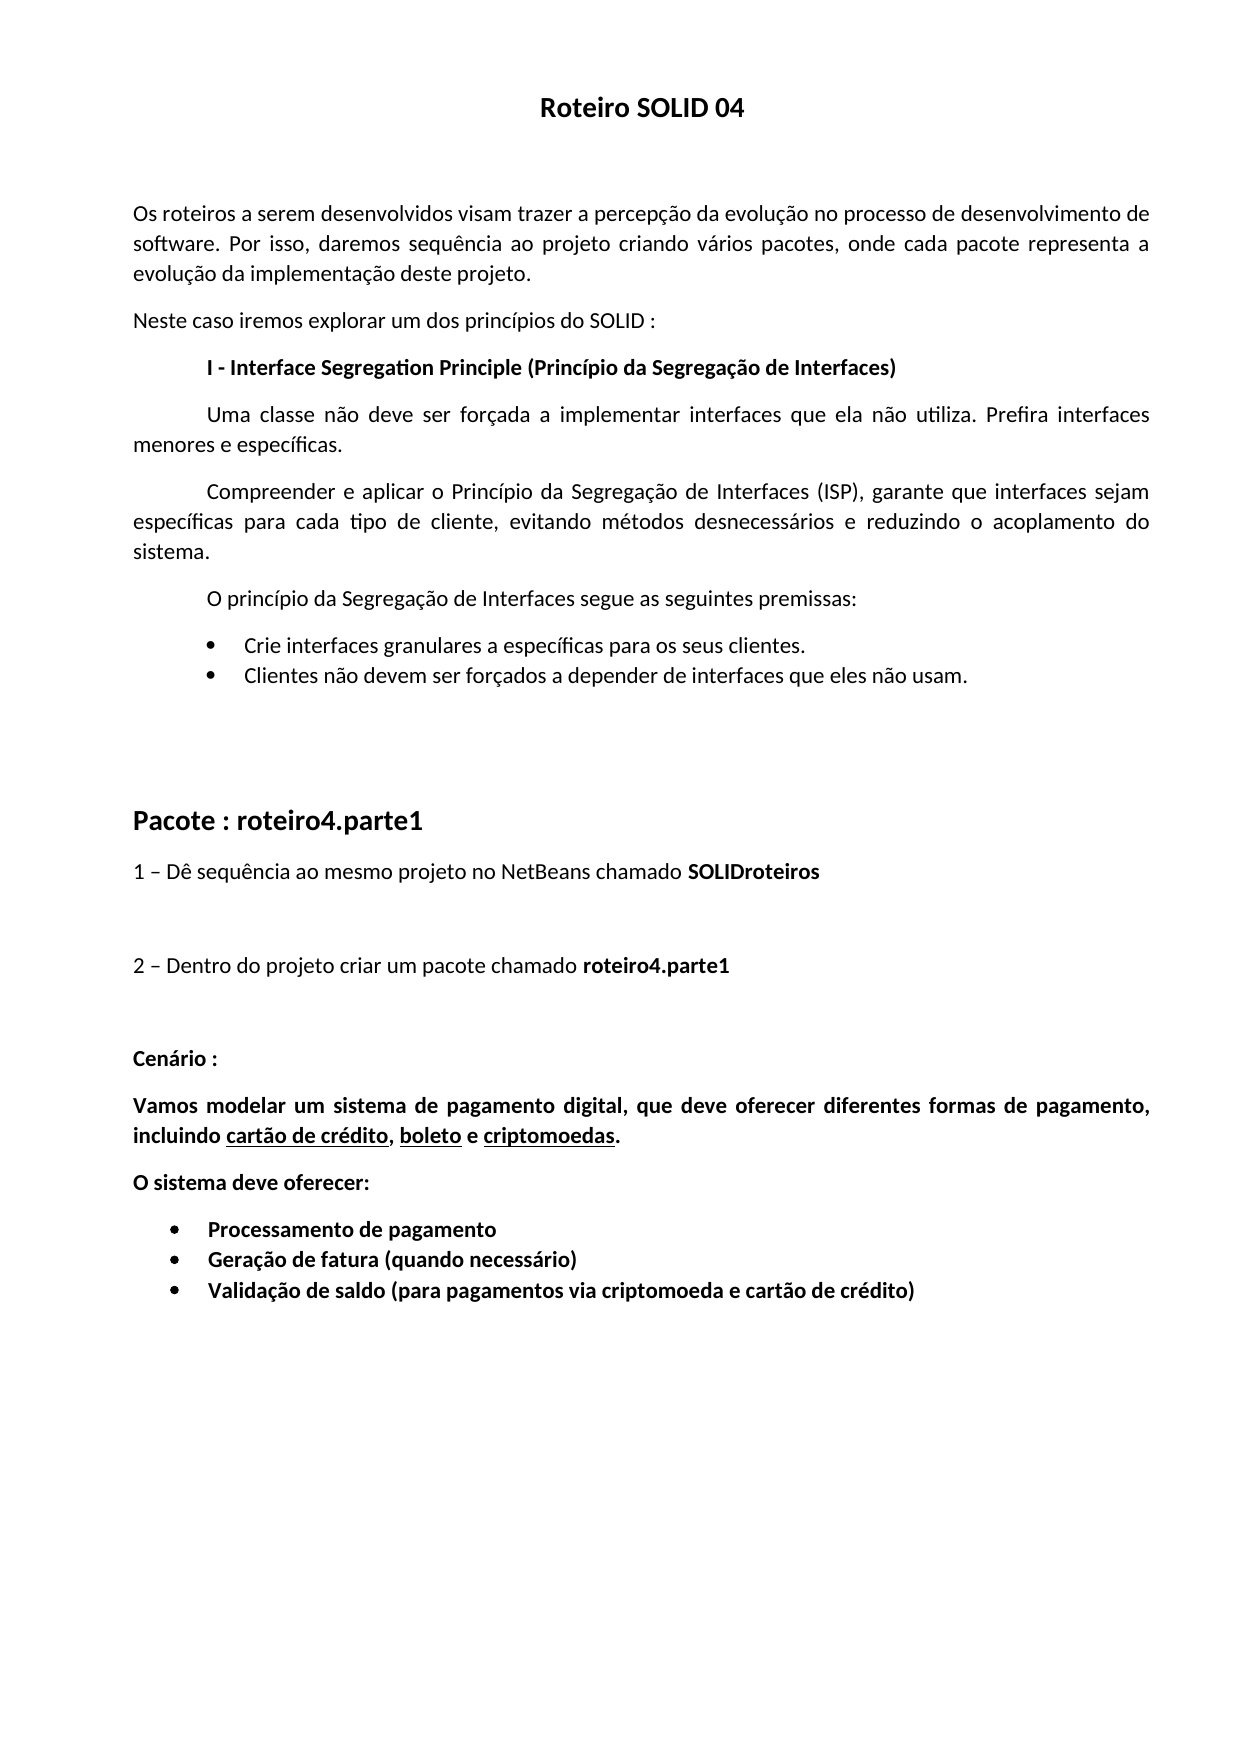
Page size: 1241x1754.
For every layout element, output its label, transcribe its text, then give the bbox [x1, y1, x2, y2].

list Geração de fatura (quando necessário) [170, 1246, 1152, 1274]
list Clientes não devem ser forçados a depender de interfaces que eles não usam. [207, 661, 1152, 689]
text 2 – Dentro do projeto criar um pacote chamado roteiro4.parte1 [133, 951, 1152, 979]
text Neste caso iremos explorar um dos princípios do SOLID : [133, 306, 1152, 334]
text O sistema deve oferecer: [133, 1168, 1152, 1197]
text Os roteiros a serem desenvolvidos visam trazer a percepção da evolução no processo de desenvolvimento de software. Por isso, daremos sequência ao projeto criando vários pacotes, onde cada pacote representa a evolução da implementação deste projeto. [133, 199, 1152, 287]
text Vamos modelar um sistema de pagamento digital, que deve oferecer diferentes formas de pagamento, incluindo cartão de crédito, boleto e criptomoedas. [133, 1091, 1152, 1150]
text I - Interface Segregation Principle (Princípio da Segregação de Interfaces) [133, 353, 1152, 381]
text Roteiro SOLID 04 [133, 89, 1152, 124]
list Validação de saldo (para pagamentos via criptomoeda e cartão de crédito) [170, 1276, 1152, 1304]
text Cenário : [133, 1044, 1152, 1073]
text O princípio da Segregação de Interfaces segue as seguintes premissas: [133, 584, 1152, 612]
list Processamento de pagamento [170, 1215, 1152, 1243]
text 1 – Dê sequência ao mesmo projeto no NetBeans chamado SOLIDroteiros [133, 857, 1152, 885]
list Crie interfaces granulares a específicas para os seus clientes. [207, 631, 1152, 659]
text Pacote : roteiro4.parte1 [133, 802, 1152, 838]
text Compreender e aplicar o Princípio da Segregação de Interfaces (ISP), garante que interfaces sejam específicas para cada tipo de cliente, evitando métodos desnecessários e reduzindo o acoplamento do sistema. [133, 477, 1152, 565]
text Uma classe não deve ser forçada a implementar interfaces que ela não utiliza. Prefira interfaces menores e específicas. [133, 400, 1152, 458]
